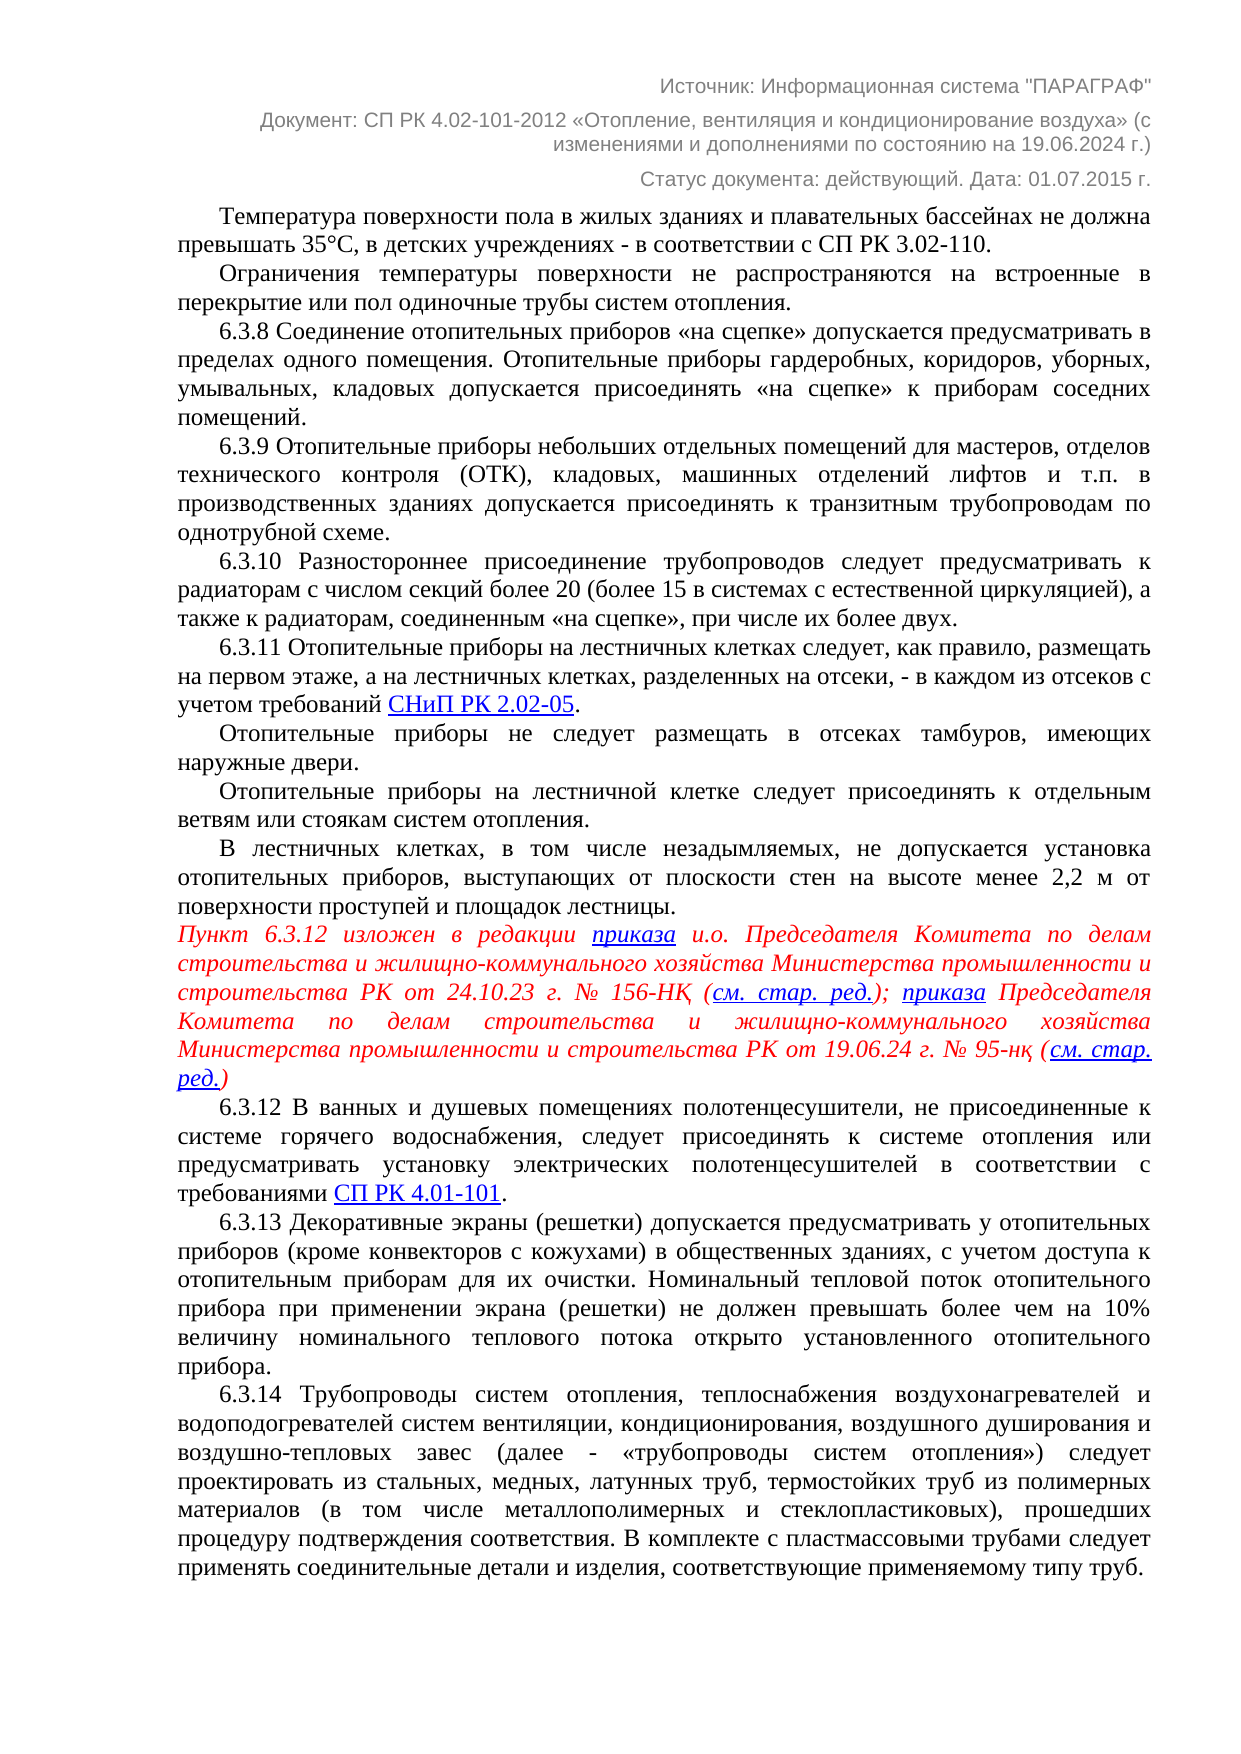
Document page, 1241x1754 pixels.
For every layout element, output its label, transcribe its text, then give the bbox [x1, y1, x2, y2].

text Пункт 6.3.12 изложен в редакции приказа и.о. Председателя Комитета по делам строительства и жилищно-коммунального хозяйства Министерства промышленности и строительства РК от 24.10.23 г. № 156-НҚ (см. стар. ред.); приказа Председателя Комитета по делам строительства и жилищно-коммунального хозяйства Министерства промышленности и строительства РК от 19.06.24 г. № 95-нқ (см. стар. ред.) [177, 919, 1152, 1092]
text 6.3.11 Отопительные приборы на лестничных клетках следует, как правило, размещать на первом этаже, а на лестничных клетках, разделенных на отсеки, - в каждом из отсеков с учетом требований СНиП РК 2.02-05. [177, 632, 1152, 718]
text В лестничных клетках, в том числе незадымляемых, не допускается установка отопительных приборов, выступающих от плоскости стен на высоте менее 2,2 м от поверхности проступей и площадок лестницы. [177, 833, 1152, 919]
text 6.3.8 Соединение отопительных приборов «на сцепке» допускается предусматривать в пределах одного помещения. Отопительные приборы гардеробных, коридоров, уборных, умывальных, кладовых допускается присоединять «на сцепке» к приборам соседних помещений. [177, 316, 1152, 431]
text 6.3.12 В ванных и душевых помещениях полотенцесушители, не присоединенные к системе горячего водоснабжения, следует присоединять к системе отопления или предусматривать установку электрических полотенцесушителей в соответствии с требованиями СП РК 4.01-101. [177, 1092, 1152, 1207]
text Температура поверхности пола в жилых зданиях и плавательных бассейнах не должна превышать 35°С, в детских учреждениях - в соответствии с СП РК 3.02-110. [177, 201, 1152, 258]
text Ограничения температуры поверхности не распространяются на встроенные в перекрытие или пол одиночные трубы систем отопления. [177, 258, 1152, 316]
text Отопительные приборы на лестничной клетке следует присоединять к отдельным ветвям или стоякам систем отопления. [177, 776, 1152, 833]
text 6.3.9 Отопительные приборы небольших отдельных помещений для мастеров, отделов технического контроля (ОТК), кладовых, машинных отделений лифтов и т.п. в производственных зданиях допускается присоединять к транзитным трубопроводам по однотрубной схеме. [177, 431, 1152, 546]
text Отопительные приборы не следует размещать в отсеках тамбуров, имеющих наружные двери. [177, 718, 1152, 776]
text 6.3.13 Декоративные экраны (решетки) допускается предусматривать у отопительных приборов (кроме конвекторов с кожухами) в общественных зданиях, с учетом доступа к отопительным приборам для их очистки. Номинальный тепловой поток отопительного прибора при применении экрана (решетки) не должен превышать более чем на 10% величину номинального теплового потока открыто установленного отопительного прибора. [177, 1207, 1152, 1379]
text 6.3.10 Разностороннее присоединение трубопроводов следует предусматривать к радиаторам с числом секций более 20 (более 15 в системах с естественной циркуляцией), а также к радиаторам, соединенным «на сцепке», при числе их более двух. [177, 546, 1152, 632]
text 6.3.14 Трубопроводы систем отопления, теплоснабжения воздухонагревателей и водоподогревателей систем вентиляции, кондиционирования, воздушного душирования и воздушно-тепловых завес (далее - «трубопроводы систем отопления») следует проектировать из стальных, медных, латунных труб, термостойких труб из полимерных материалов (в том числе металлополимерных и стеклопластиковых), прошедших процедуру подтверждения соответствия. В комплекте с пластмассовыми трубами следует применять соединительные детали и изделия, соответствующие применяемому типу труб. [177, 1379, 1152, 1581]
